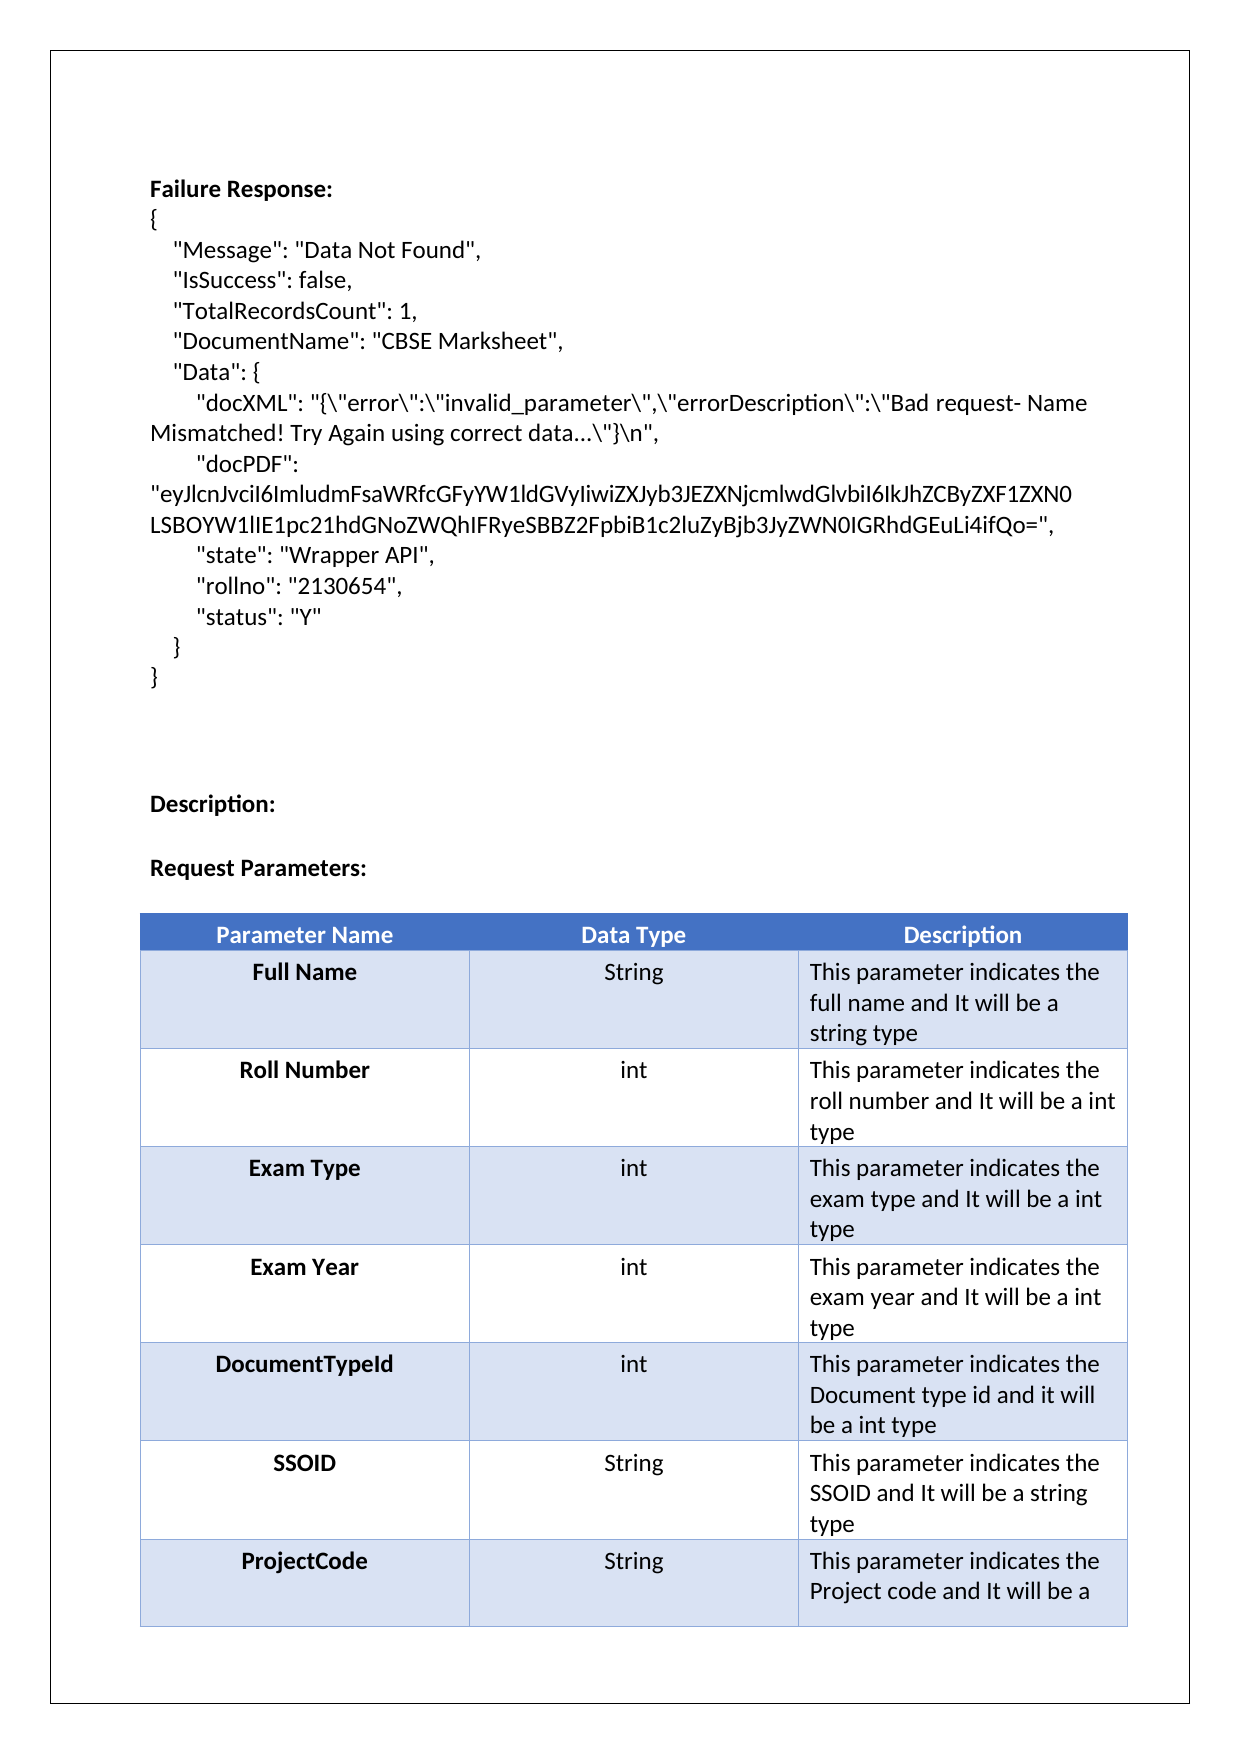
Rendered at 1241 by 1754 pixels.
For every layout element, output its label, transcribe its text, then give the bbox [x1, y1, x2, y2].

text } [150, 662, 1121, 692]
table_cell int [470, 1245, 798, 1342]
table_cell This parameter indicates the roll number and It will be a int type [799, 1049, 1127, 1146]
subtitle Request Parameters: [150, 852, 1121, 882]
table_cell String [470, 1441, 798, 1538]
table_cell Exam Year [141, 1245, 469, 1342]
text { [150, 203, 1121, 234]
text "docPDF": "eyJlcnJvciI6ImludmFsaWRfcGFyYW1ldGVyIiwiZXJyb3JEZXNjcmlwdGlvbiI6IkJhZCByZXF1ZXN0 LSBOYW1lIE1pc21hdGNoZWQhIFRyeSBBZ2FpbiB1c2luZyBjb3JyZWN0IGRhdGEuLi4ifQo=", [150, 448, 1121, 539]
text "Message": "Data Not Found", "IsSuccess": false, "TotalRecordsCount": 1, "DocumentName": "CBSE Marksheet", "Data": { [172, 234, 565, 386]
text "docXML": "{\"error\":\"invalid_parameter\",\"errorDescription\":\"Bad request- Name Mismatched! Try Again using correct data...\"}\n", [150, 387, 1121, 448]
table_cell DocumentTypeId [141, 1343, 469, 1440]
table_cell int [470, 1049, 798, 1146]
table_cell String [470, 1540, 798, 1626]
table_cell This parameter indicates the Document type id and it will be a int type [799, 1343, 1127, 1440]
text "status": "Y" [196, 601, 1121, 631]
subtitle Failure Response: [150, 173, 1121, 203]
subtitle Description: [150, 788, 1121, 818]
table_cell ProjectCode [141, 1540, 469, 1626]
table_cell This parameter indicates the exam type and It will be a int type [799, 1147, 1127, 1244]
table_cell SSOID [141, 1441, 469, 1538]
table_cell This parameter indicates the full name and It will be a string type [799, 951, 1127, 1048]
table_cell Roll Number [141, 1049, 469, 1146]
table_header Data Type [470, 914, 798, 950]
table_cell int [470, 1343, 798, 1440]
table_cell Full Name [141, 951, 469, 1048]
table_cell This parameter indicates the exam year and It will be a int type [799, 1245, 1127, 1342]
table_cell Exam Type [141, 1147, 469, 1244]
text } [172, 631, 1121, 662]
table_cell String [470, 951, 798, 1048]
table_cell int [470, 1147, 798, 1244]
text "state": "Wrapper API", "rollno": "2130654", [196, 539, 437, 600]
table_header Parameter Name [141, 914, 469, 950]
table_header Description [799, 914, 1127, 950]
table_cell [799, 1540, 1127, 1626]
table_cell This parameter indicates the SSOID and It will be a string type [799, 1441, 1127, 1538]
